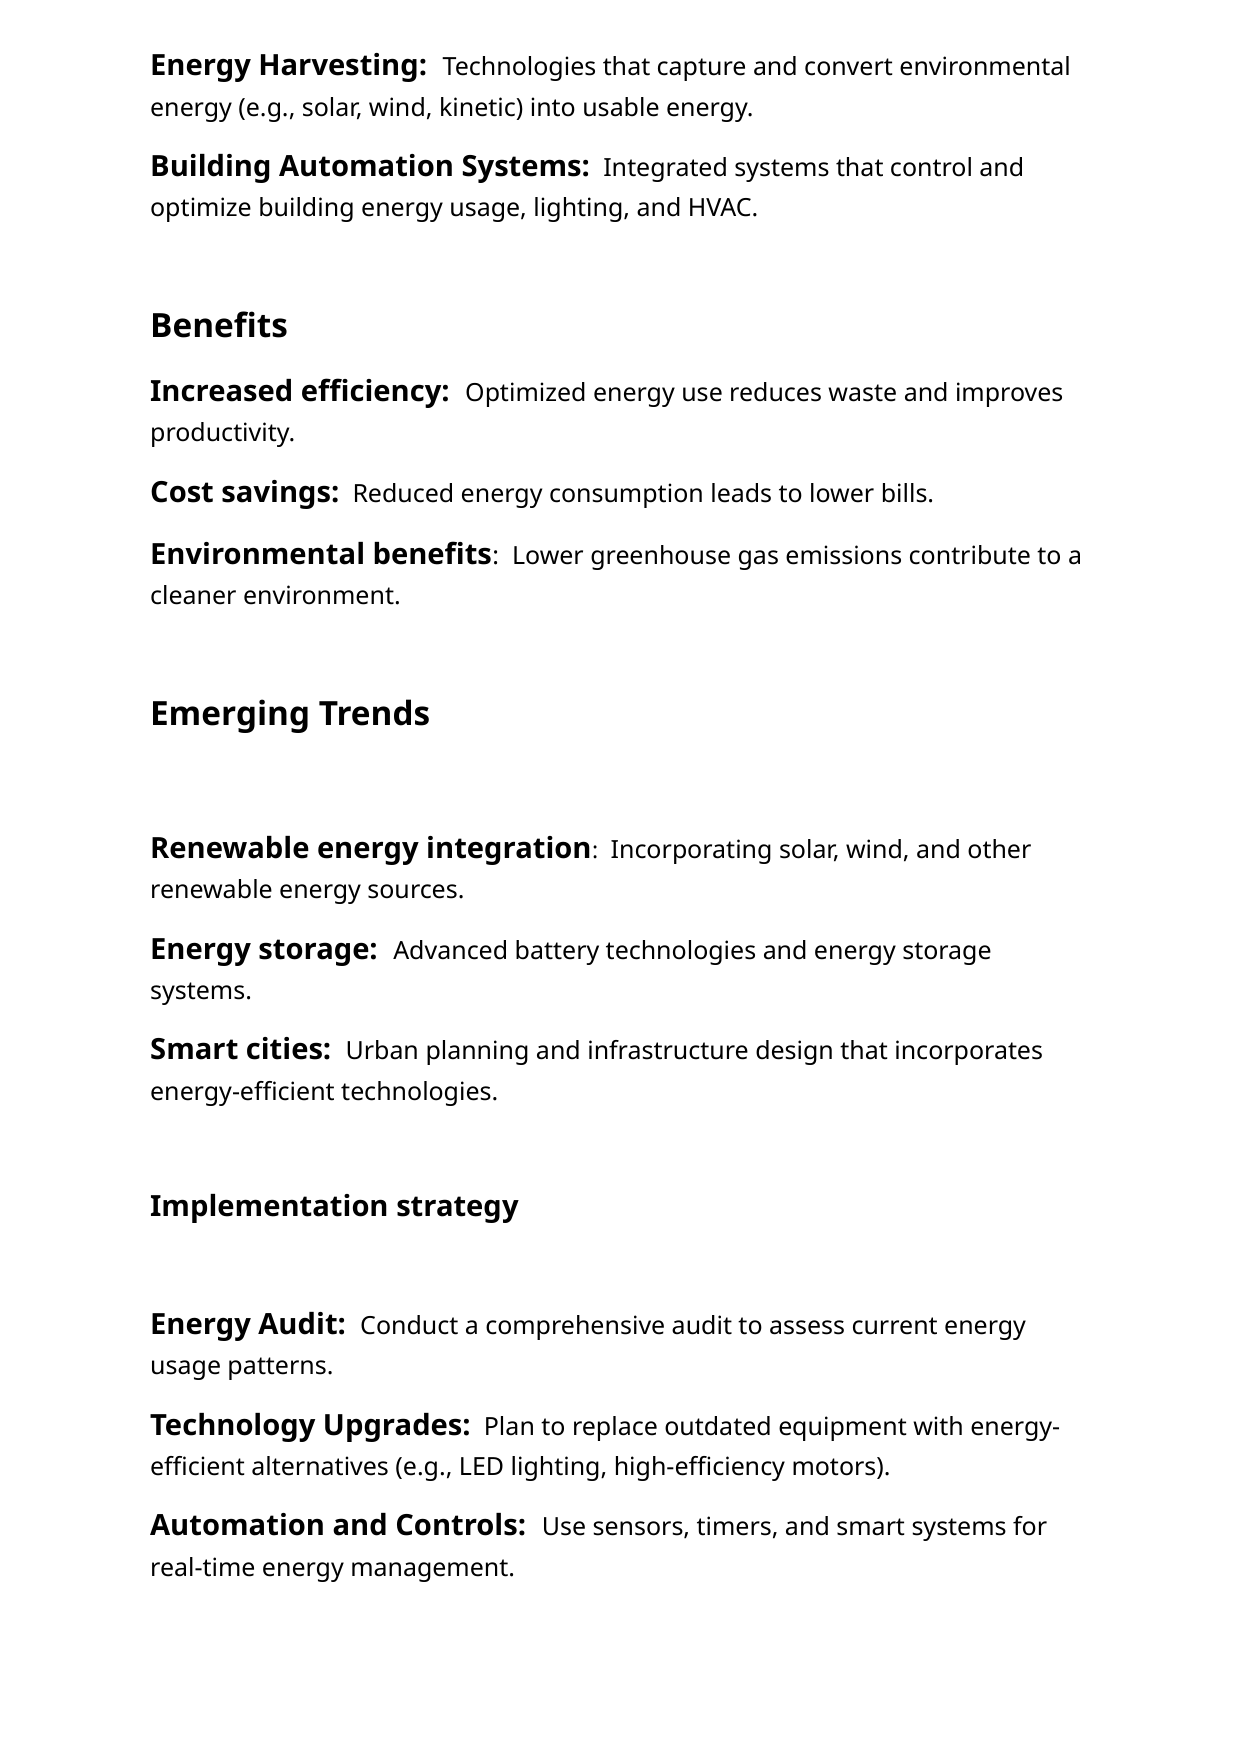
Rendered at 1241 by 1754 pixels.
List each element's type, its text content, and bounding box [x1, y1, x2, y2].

text Renewable energy integration: Incorporating solar, wind, and other renewable energy sources. [150, 827, 1090, 906]
text Environmental benefits: Lower greenhouse gas emissions contribute to a cleaner environment. [150, 533, 1090, 612]
text Cost savings: Reduced energy consumption leads to lower bills. [150, 471, 1090, 511]
text Emerging Trends [150, 690, 1090, 735]
text Smart cities: Urban planning and infrastructure design that incorporates energy-efficient technologies. [150, 1029, 1090, 1107]
text Increased efficiency: Optimized energy use reduces waste and improves productivity. [150, 370, 1090, 449]
text Automation and Controls: Use sensors, timers, and smart systems for real-time energy management. [150, 1504, 1090, 1583]
text Technology Upgrades: Plan to replace outdated equipment with energy-efficient alternatives (e.g., LED lighting, high-efficiency motors). [150, 1404, 1090, 1483]
text Energy storage: Advanced battery technologies and energy storage systems. [150, 928, 1090, 1007]
text Building Automation Systems: Integrated systems that control and optimize building energy usage, lighting, and HVAC. [150, 145, 1090, 224]
text Implementation strategy [150, 1185, 1090, 1225]
text Benefits [150, 301, 1090, 347]
text Energy Audit: Conduct a comprehensive audit to assess current energy usage patterns. [150, 1303, 1090, 1382]
text Energy Harvesting: Technologies that capture and convert environmental energy (e.g., solar, wind, kinetic) into usable energy. [150, 44, 1090, 123]
